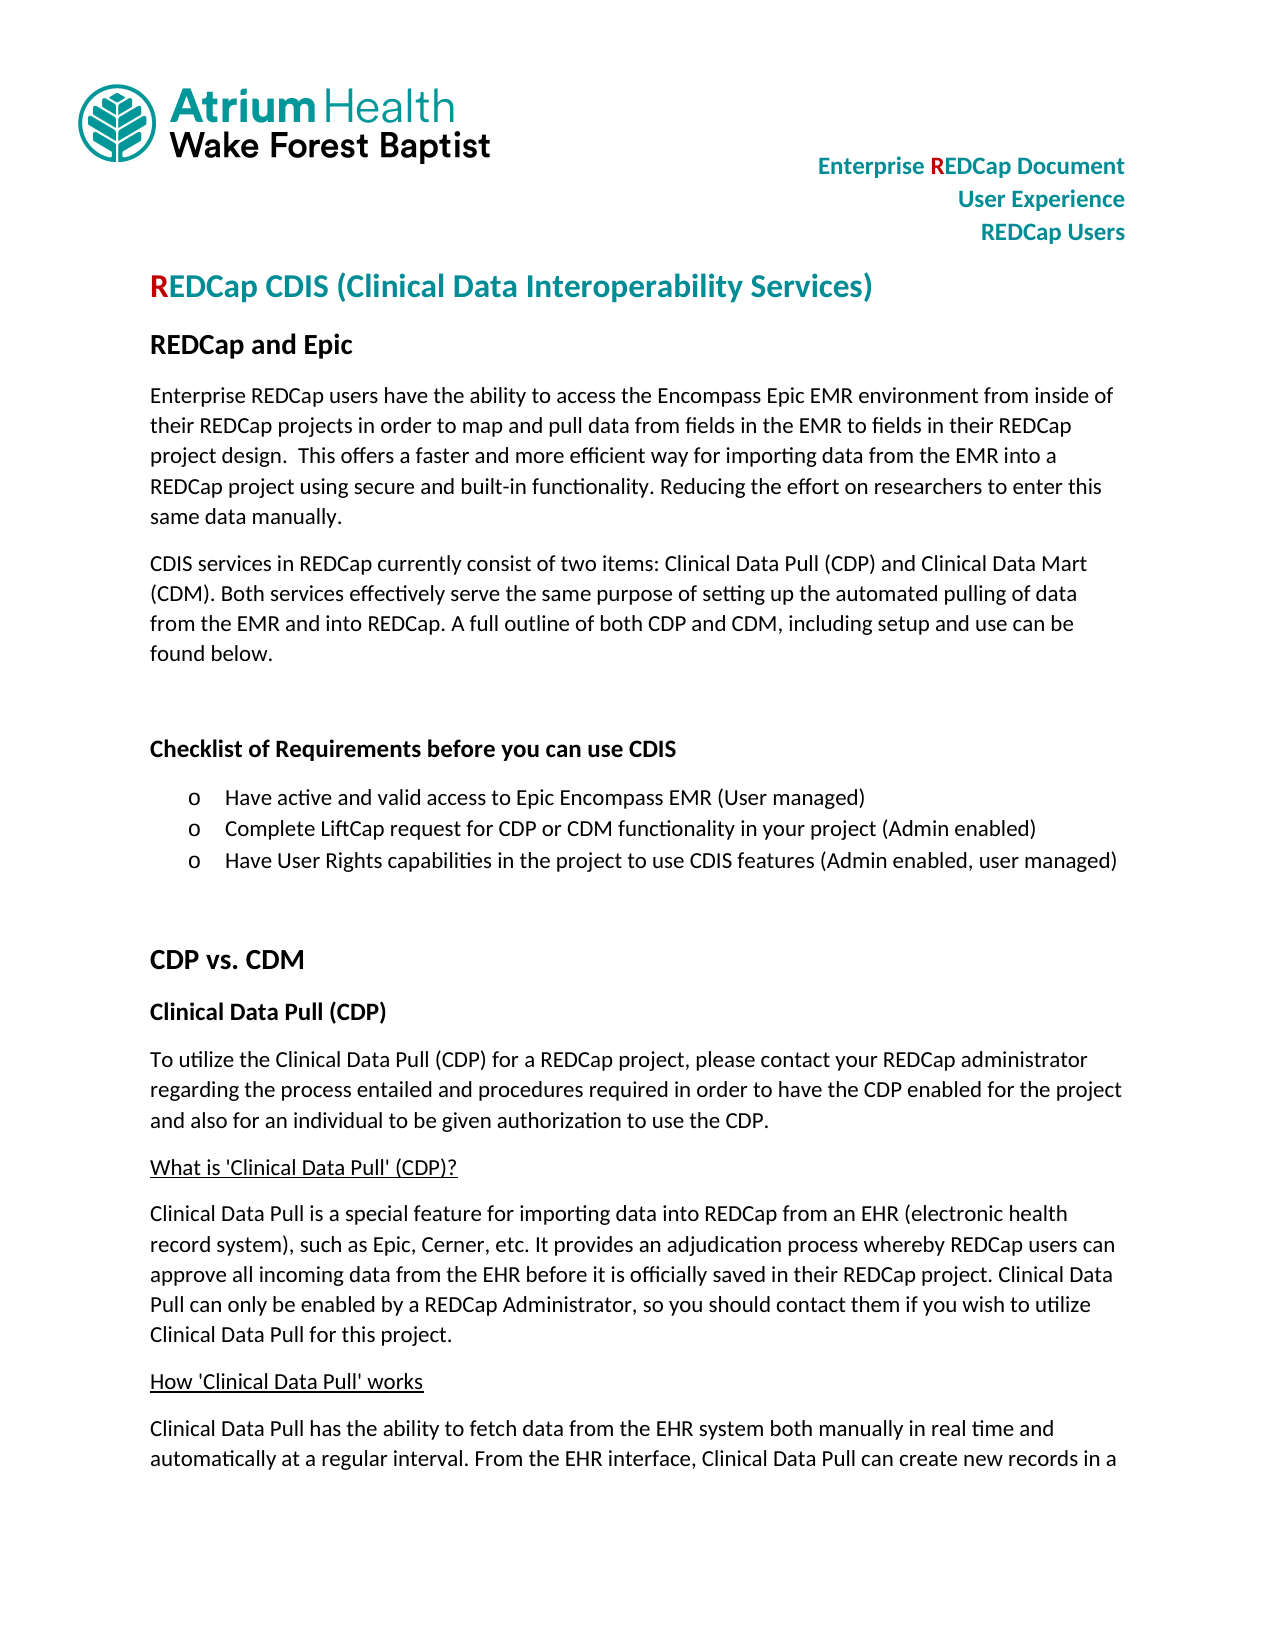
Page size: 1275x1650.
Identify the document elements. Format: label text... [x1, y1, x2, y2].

text REDCap and Epic [150, 326, 1125, 362]
text CDP vs. CDM [150, 941, 1125, 976]
picture [0, 0, 1275, 198]
text Enterprise REDCap Document User Experience REDCap Users [187, 150, 1125, 246]
text Clinical Data Pull (CDP) [150, 996, 1125, 1026]
text What is 'Clinical Data Pull' (CDP)? [150, 1153, 1125, 1181]
text Clinical Data Pull is a special feature for importing data into REDCap from an EHR (electronic health record system), such as Epic, Cerner, etc. It provides an adjudication process whereby REDCap users can approve all incoming data from the EHR before it is officially saved in their REDCap project. Clinical Data Pull can only be enabled by a REDCap Administrator, so you should contact them if you wish to utilize Clinical Data Pull for this project. [150, 1199, 1125, 1348]
text CDIS services in REDCap currently consist of two items: Clinical Data Pull (CDP) and Clinical Data Mart (CDM). Both services effectively serve the same purpose of setting up the automated pulling of data from the EMR and into REDCap. A full outline of both CDP and CDM, including setup and use can be found below. [150, 549, 1125, 667]
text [150, 1414, 1125, 1472]
text Enterprise REDCap users have the ability to access the Encompass Epic EMR environment from inside of their REDCap projects in order to map and pull data from fields in the EMR to fields in their REDCap project design. This offers a faster and more efficient way for importing data from the EMR into a REDCap project using secure and built-in functionality. Reducing the effort on researchers to enter this same data manually. [150, 381, 1125, 530]
text To utilize the Clinical Data Pull (CDP) for a REDCap project, please contact your REDCap administrator regarding the process entailed and procedures required in order to have the CDP enabled for the project and also for an individual to be given authorization to use the CDP. [150, 1045, 1125, 1134]
list Complete LiftCap request for CDP or CDM functionality in your project (Admin enabled) [187, 814, 1125, 843]
text How 'Clinical Data Pull' works [150, 1367, 1125, 1395]
text Checklist of Requirements before you can use CDIS [150, 733, 1125, 764]
list Have User Rights capabilities in the project to use CDIS features (Admin enabled, user managed) [187, 846, 1125, 875]
list Have active and valid access to Epic Encompass EMR (User managed) [187, 783, 1125, 812]
text REDCap CDIS (Clinical Data Interoperability Services) [150, 265, 1125, 306]
